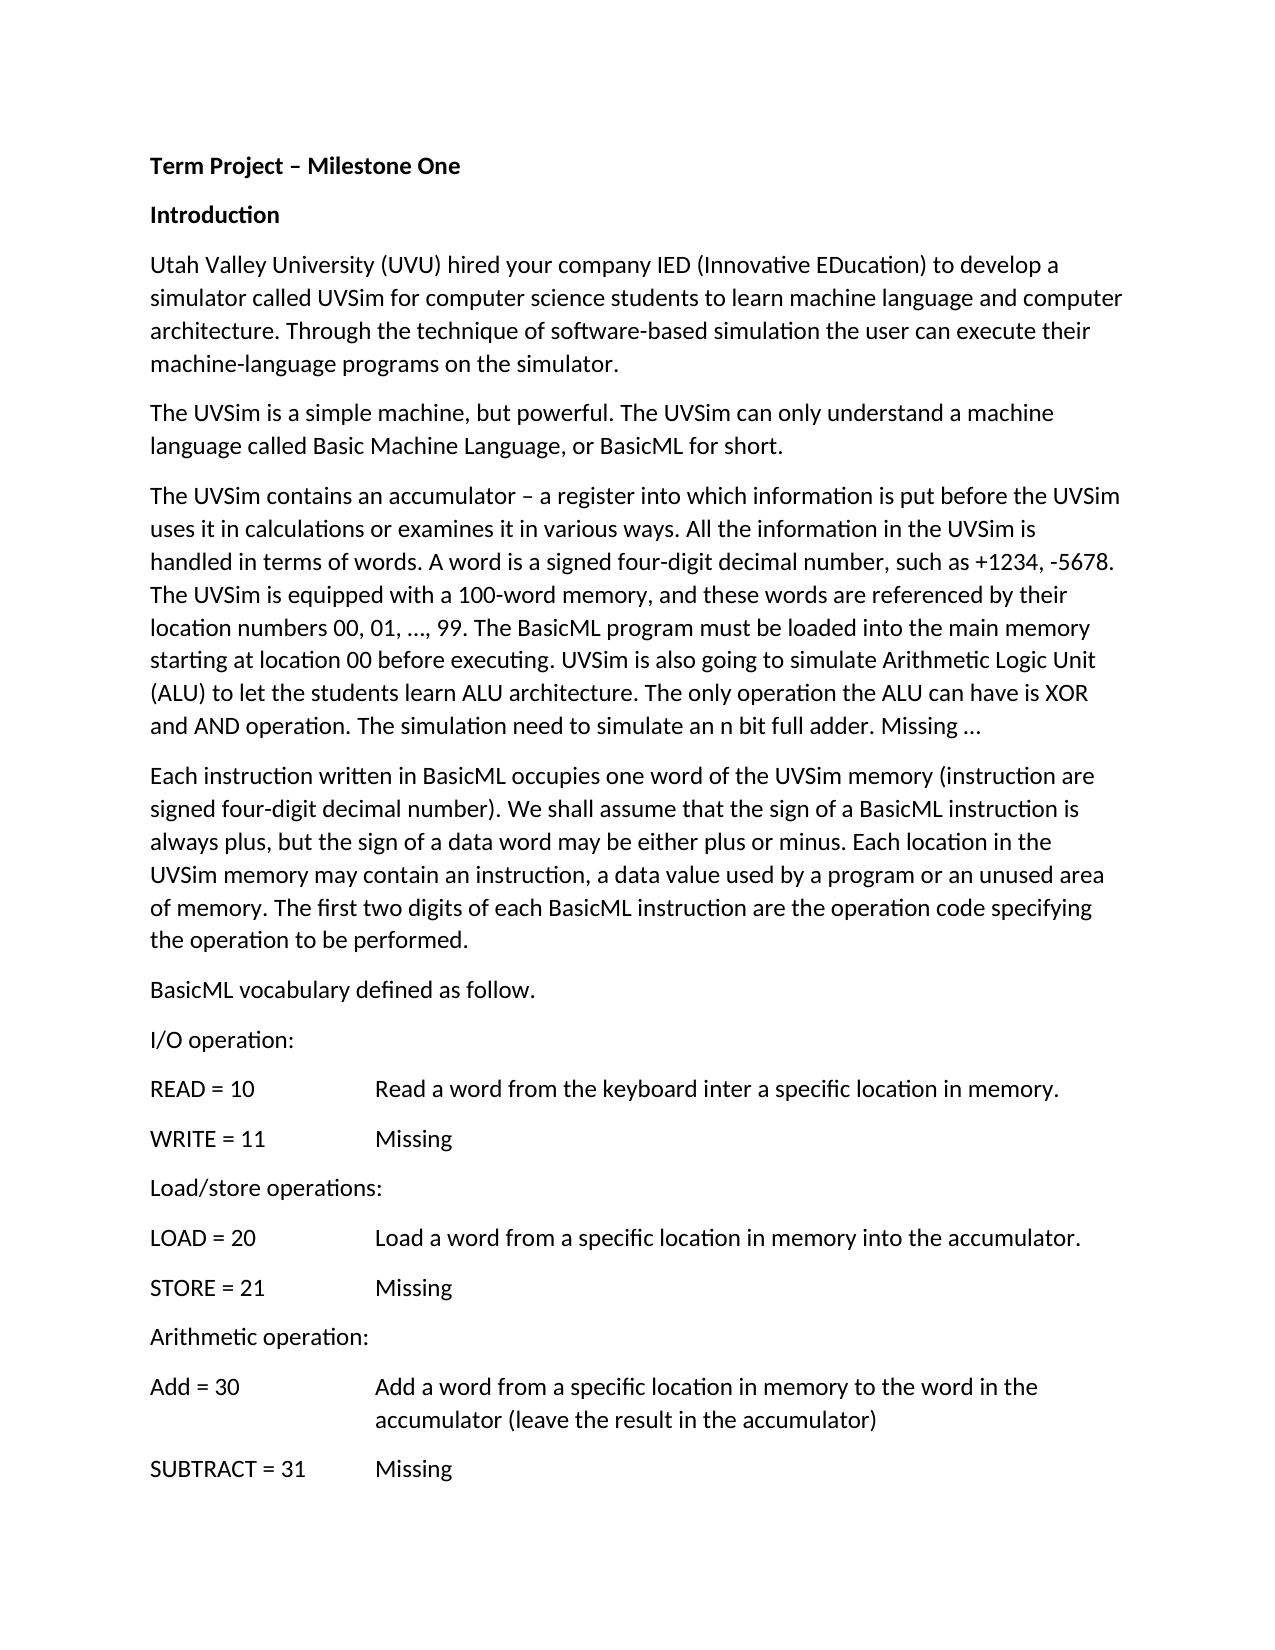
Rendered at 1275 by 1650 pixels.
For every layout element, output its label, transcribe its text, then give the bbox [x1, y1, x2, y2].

text Add = 30 Add a word from a specific location in memory to the word in the accumulator (leave the result in the accumulator) [150, 1371, 1125, 1434]
text The UVSim is a simple machine, but powerful. The UVSim can only understand a machine language called Basic Machine Language, or BasicML for short. [150, 397, 1125, 461]
text Term Project – Milestone One [150, 150, 1125, 181]
text SUBTRACT = 31 Missing [150, 1453, 1125, 1484]
text Utah Valley University (UVU) hired your company IED (Innovative EDucation) to develop a simulator called UVSim for computer science students to learn machine language and computer architecture. Through the technique of software-based simulation the user can execute their machine-language programs on the simulator. [150, 249, 1125, 378]
text BasicML vocabulary defined as follow. [150, 974, 1125, 1005]
text Load/store operations: [150, 1172, 1125, 1203]
text LOAD = 20 Load a word from a specific location in memory into the accumulator. [150, 1222, 1125, 1253]
text Each instruction written in BasicML occupies one word of the UVSim memory (instruction are signed four-digit decimal number). We shall assume that the sign of a BasicML instruction is always plus, but the sign of a data word may be either plus or minus. Each location in the UVSim memory may contain an instruction, a data value used by a program or an unused area of memory. The first two digits of each BasicML instruction are the operation code specifying the operation to be performed. [150, 760, 1125, 955]
text READ = 10 Read a word from the keyboard inter a specific location in memory. [150, 1073, 1125, 1104]
text The UVSim contains an accumulator – a register into which information is put before the UVSim uses it in calculations or examines it in various ways. All the information in the UVSim is handled in terms of words. A word is a signed four-digit decimal number, such as +1234, -5678. The UVSim is equipped with a 100-word memory, and these words are referenced by their location numbers 00, 01, …, 99. The BasicML program must be loaded into the main memory starting at location 00 before executing. UVSim is also going to simulate Arithmetic Logic Unit (ALU) to let the students learn ALU architecture. The only operation the ALU can have is XOR and AND operation. The simulation need to simulate an n bit full adder. Missing … [150, 480, 1125, 741]
text WRITE = 11 Missing [150, 1123, 1125, 1153]
text I/O operation: [150, 1024, 1125, 1054]
text STORE = 21 Missing [150, 1272, 1125, 1302]
text Introduction [150, 199, 1125, 230]
text Arithmetic operation: [150, 1321, 1125, 1352]
